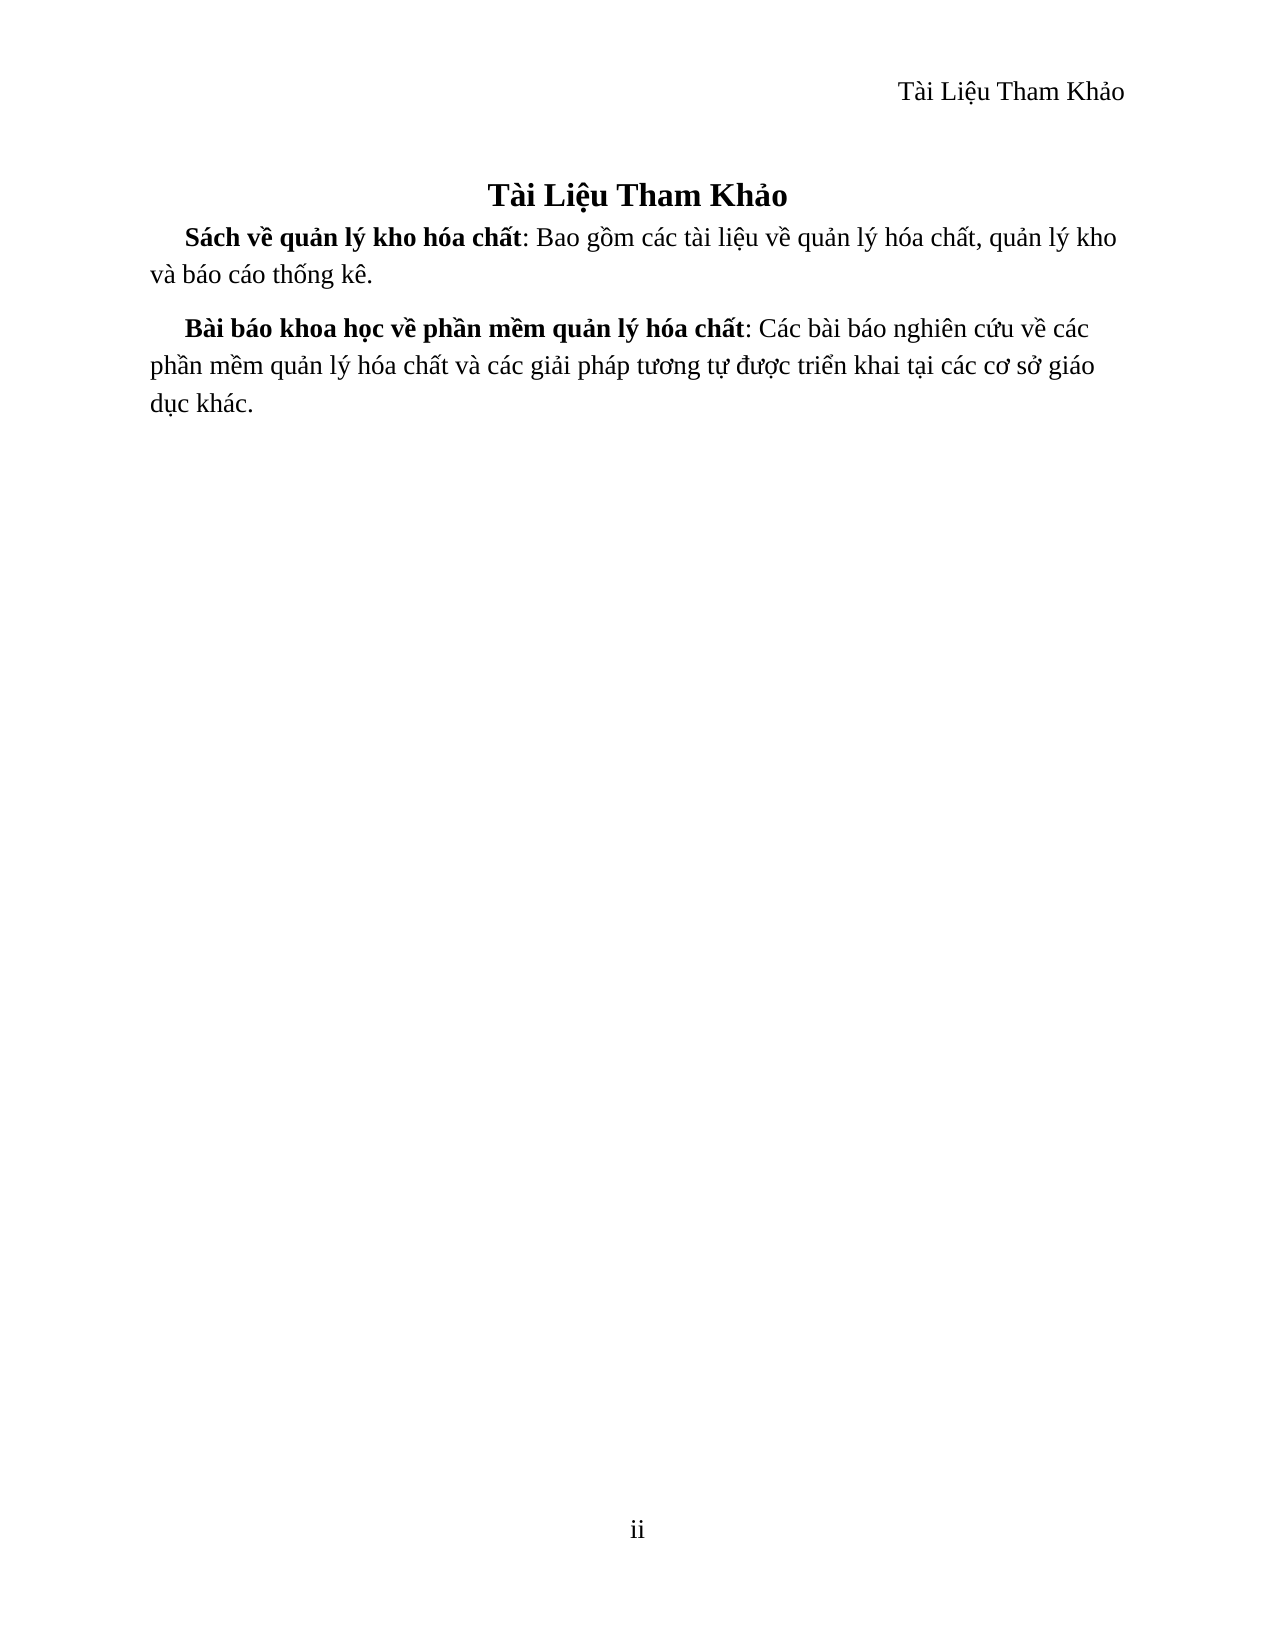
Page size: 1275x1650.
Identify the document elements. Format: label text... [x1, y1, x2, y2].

text  Bài báo khoa học về phần mềm quản lý hóa chất: Các bài báo nghiên cứu về các phần mềm quản lý hóa chất và các giải pháp tương tự được triển khai tại các cơ sở giáo dục khác. [150, 312, 1125, 418]
subtitle Tài Liệu Tham Khảo [150, 175, 1125, 213]
text  Sách về quản lý kho hóa chất: Bao gồm các tài liệu về quản lý hóa chất, quản lý kho và báo cáo thống kê. [150, 221, 1125, 289]
